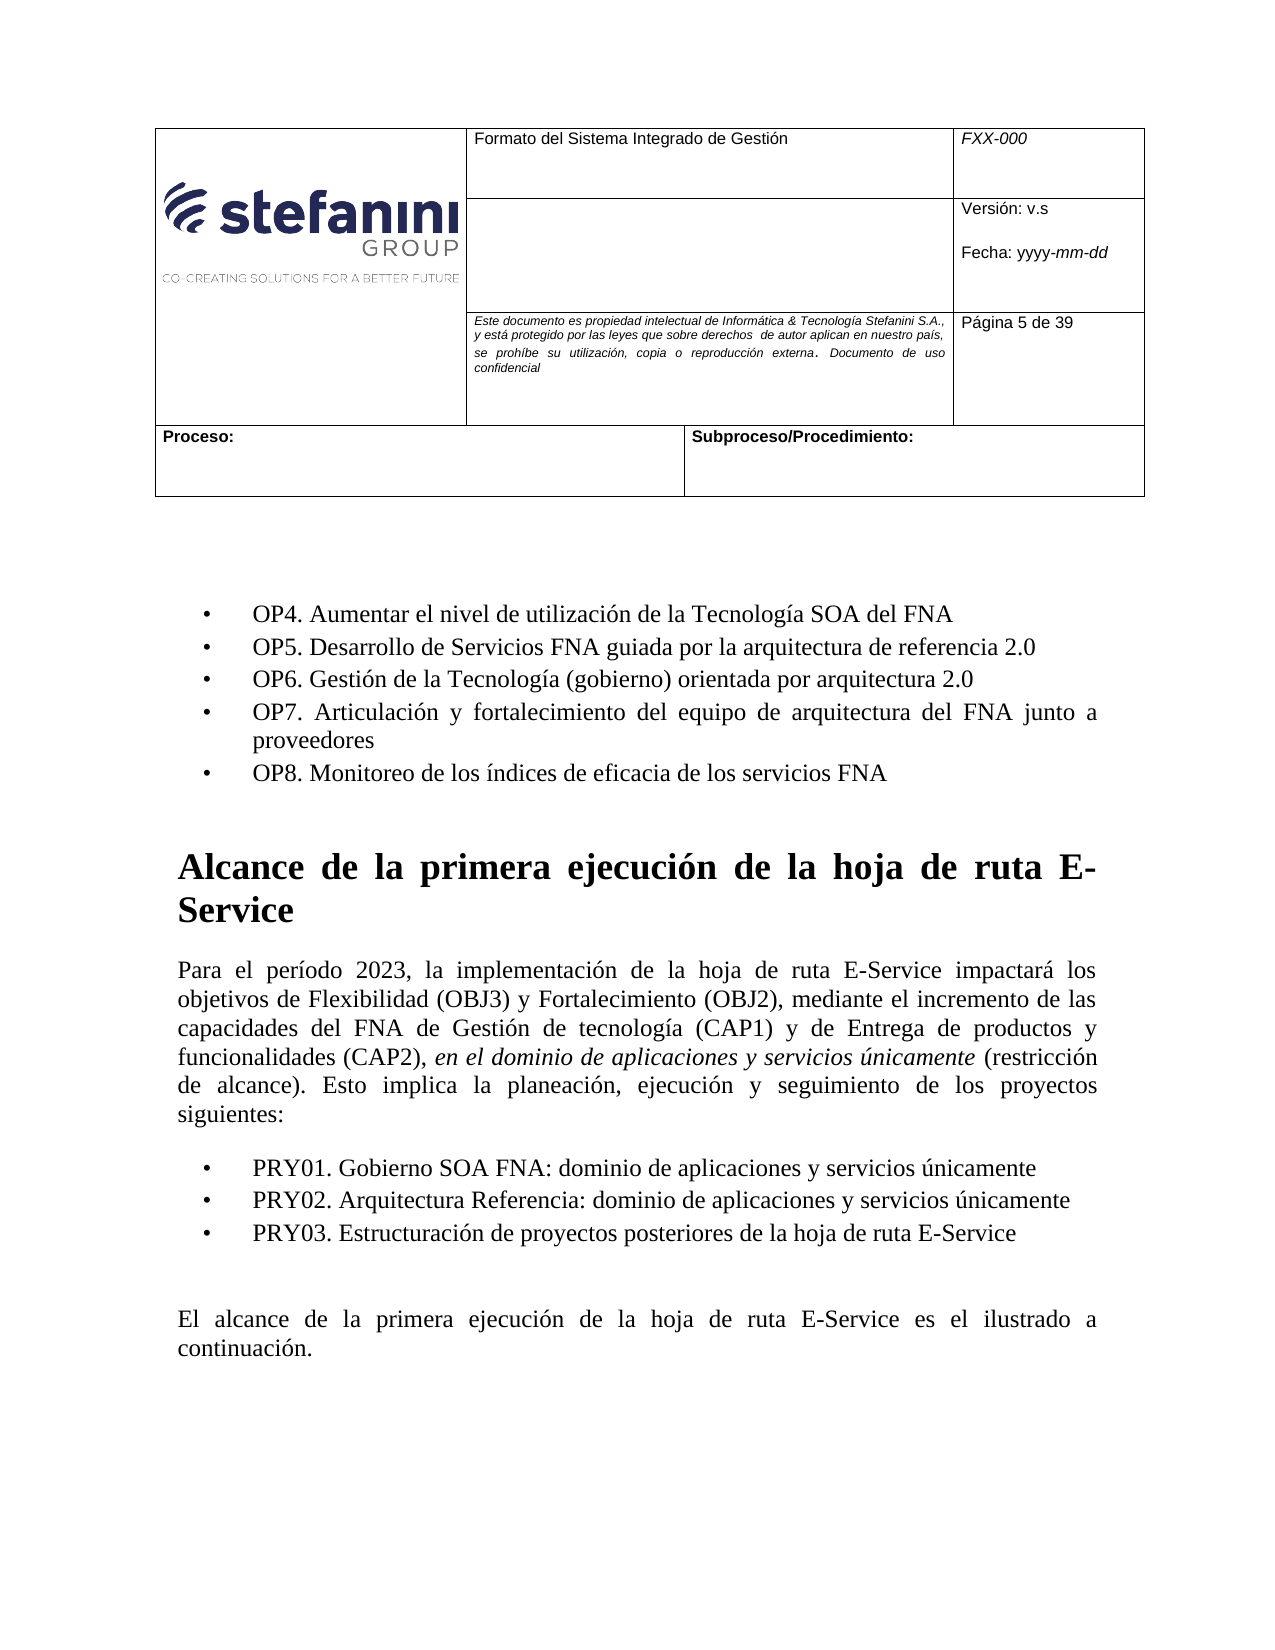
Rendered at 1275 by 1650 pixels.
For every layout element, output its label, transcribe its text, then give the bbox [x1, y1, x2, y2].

list OP6. Gestión de la Tecnología (gobierno) orientada por arquitectura 2.0 [202, 664, 1098, 693]
list PRY01. Gobierno SOA FNA: dominio de aplicaciones y servicios únicamente [202, 1153, 1098, 1182]
subtitle Alcance de la primera ejecución de la hoja de ruta E-Service [177, 844, 1098, 931]
list OP5. Desarrollo de Servicios FNA guiada por la arquitectura de referencia 2.0 [202, 632, 1098, 661]
list OP4. Aumentar el nivel de utilización de la Tecnología SOA del FNA [202, 599, 1098, 628]
list OP8. Monitoreo de los índices de eficacia de los servicios FNA [202, 758, 1098, 787]
list PRY03. Estructuración de proyectos posteriores de la hoja de ruta E-Service [202, 1218, 1098, 1247]
list PRY02. Arquitectura Referencia: dominio de aplicaciones y servicios únicamente [202, 1186, 1098, 1214]
text Para el período 2023, la implementación de la hoja de ruta E-Service impactará los objetivos de Flexibilidad (OBJ3) y Fortalecimiento (OBJ2), mediante el incremento de las capacidades del FNA de Gestión de tecnología (CAP1) y de Entrega de productos y funcionalidades (CAP2), en el dominio de aplicaciones y servicios únicamente (restricción de alcance). Esto implica la planeación, ejecución y seguimiento de los proyectos siguientes: [177, 956, 1098, 1128]
picture [162, 182, 460, 286]
list OP7. Articulación y fortalecimiento del equipo de arquitectura del FNA junto a proveedores [202, 697, 1098, 754]
text El alcance de la primera ejecución de la hoja de ruta E-Service es el ilustrado a continuación. [177, 1304, 1098, 1362]
